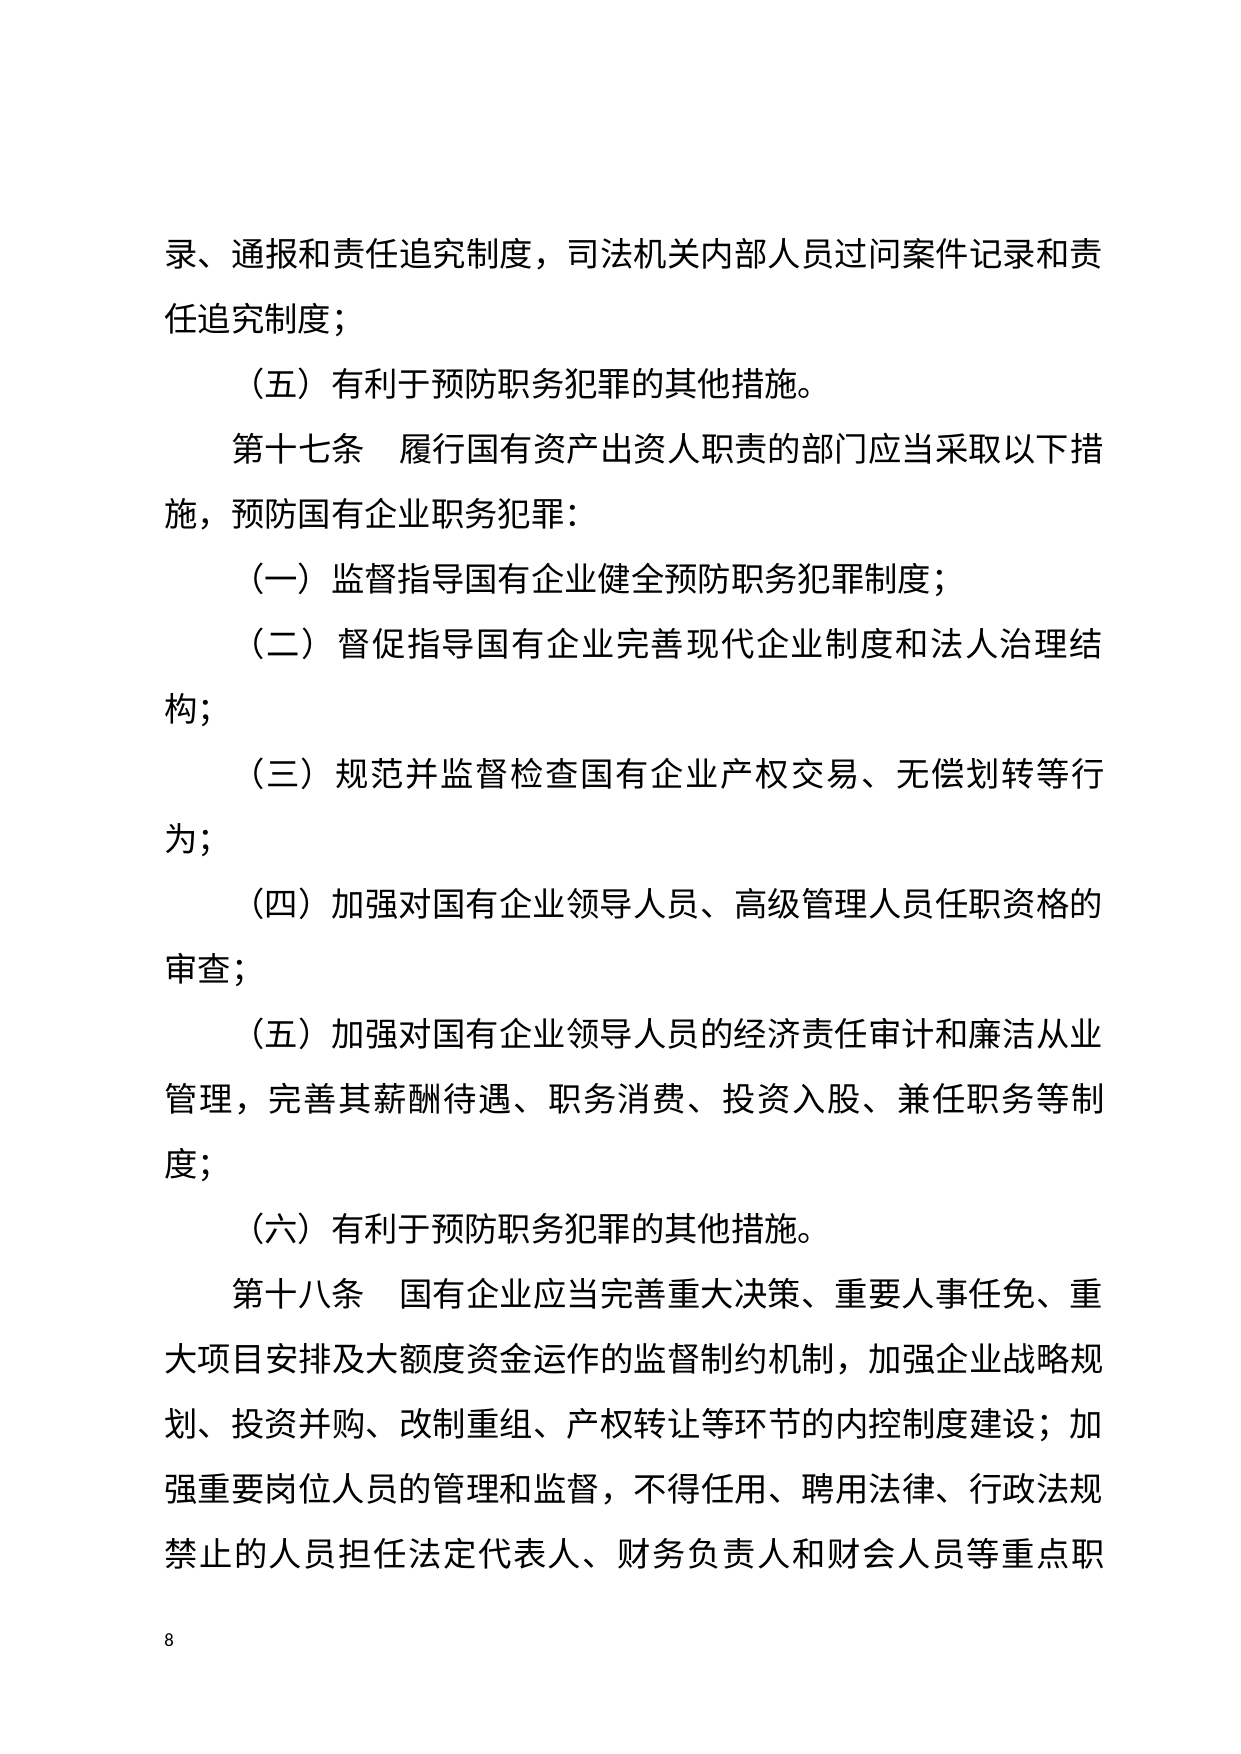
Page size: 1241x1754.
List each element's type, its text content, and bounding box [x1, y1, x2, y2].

text （五）有利于预防职务犯罪的其他措施。 [164, 349, 1105, 414]
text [164, 1259, 1105, 1584]
text 第十七条 履行国有资产出资人职责的部门应当采取以下措施，预防国有企业职务犯罪： [164, 414, 1105, 544]
text （三）规范并监督检查国有企业产权交易、无偿划转等行为； [164, 739, 1105, 869]
text （二）督促指导国有企业完善现代企业制度和法人治理结构； [164, 609, 1105, 739]
text （六）有利于预防职务犯罪的其他措施。 [164, 1194, 1105, 1259]
text （四）加强对国有企业领导人员、高级管理人员任职资格的审查； [164, 869, 1105, 999]
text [164, 219, 1105, 349]
text （五）加强对国有企业领导人员的经济责任审计和廉洁从业管理，完善其薪酬待遇、职务消费、投资入股、兼任职务等制度； [164, 999, 1105, 1194]
text （一）监督指导国有企业健全预防职务犯罪制度； [164, 544, 1105, 609]
